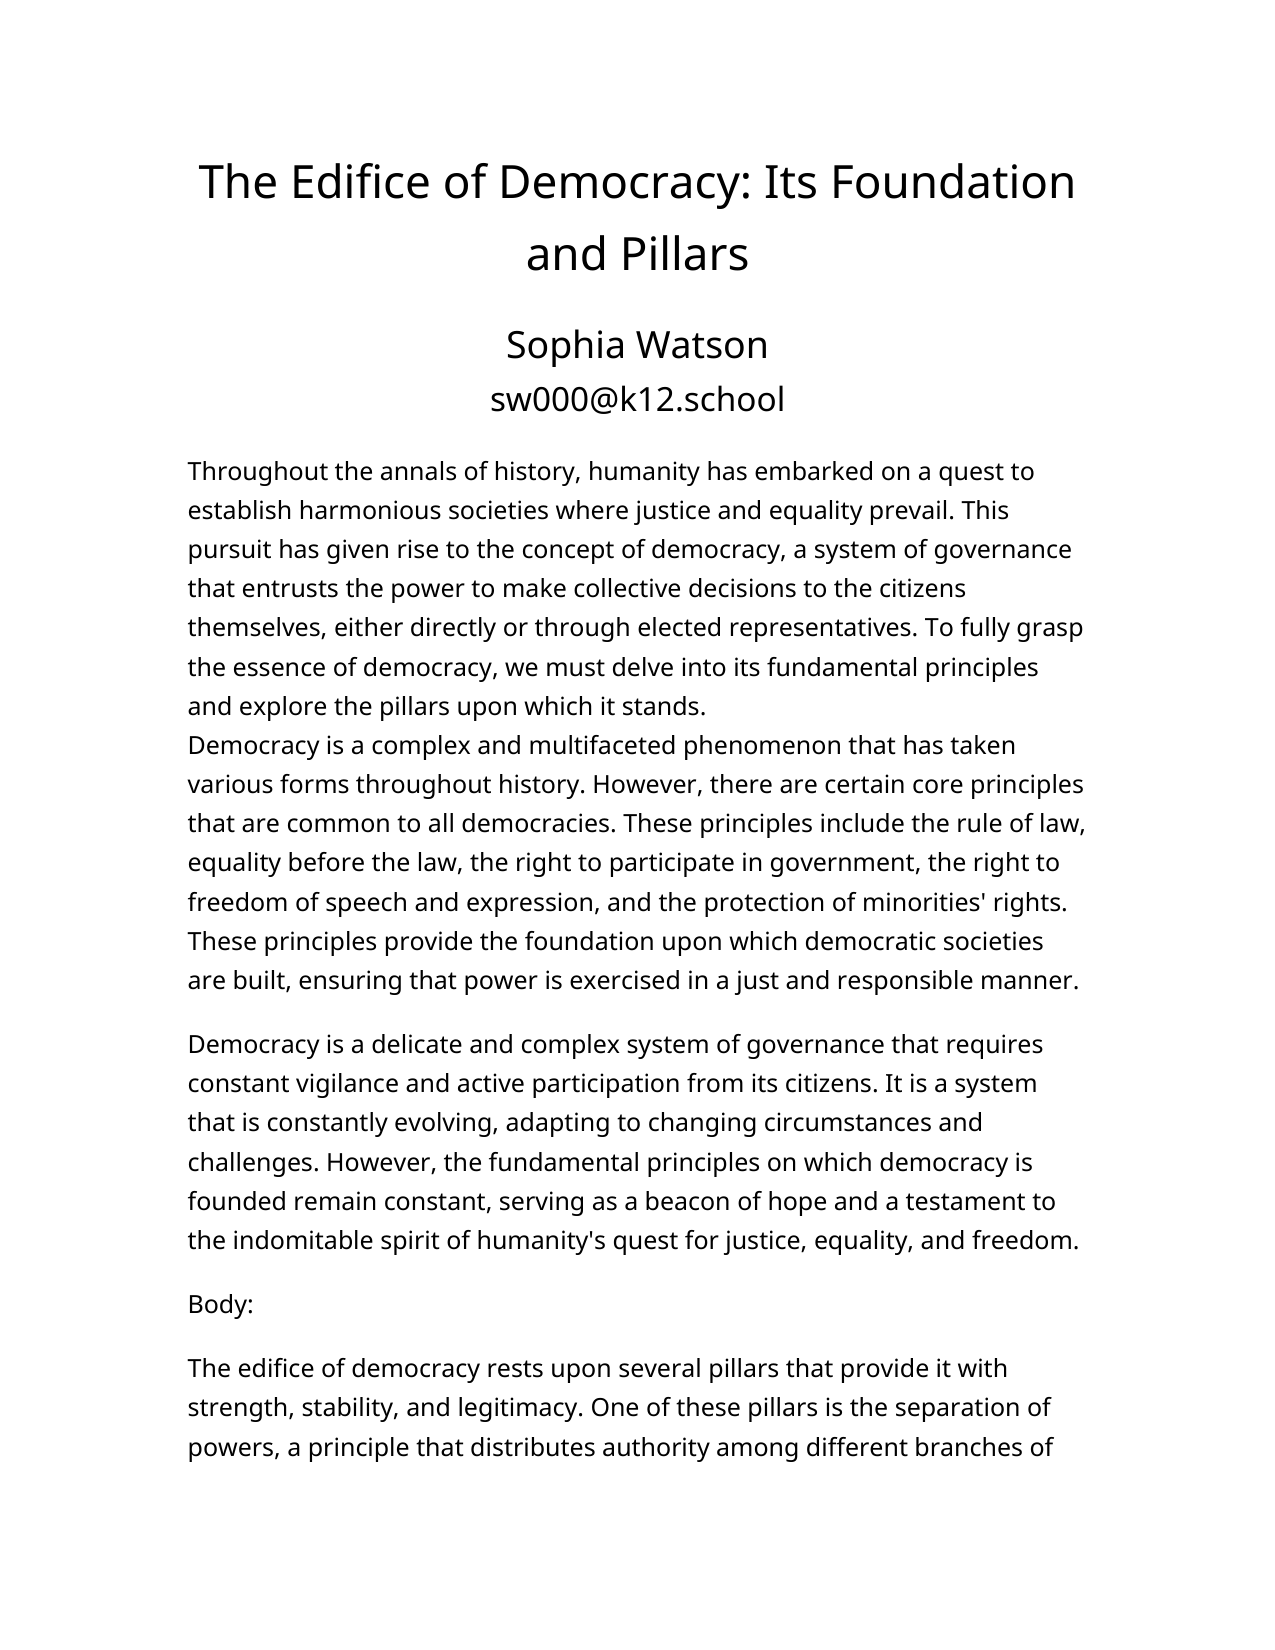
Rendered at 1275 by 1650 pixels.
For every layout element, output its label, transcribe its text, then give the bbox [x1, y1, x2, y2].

text Throughout the annals of history, humanity has embarked on a quest to establish harmonious societies where justice and equality prevail. This pursuit has given rise to the concept of democracy, a system of governance that entrusts the power to make collective decisions to the citizens themselves, either directly or through elected representatives. To fully grasp the essence of democracy, we must delve into its fundamental principles and explore the pillars upon which it stands. Democracy is a complex and multifaceted phenomenon that has taken various forms throughout history. However, there are certain core principles that are common to all democracies. These principles include the rule of law, equality before the law, the right to participate in government, the right to freedom of speech and expression, and the protection of minorities' rights. These principles provide the foundation upon which democratic societies are built, ensuring that power is exercised in a just and responsible manner. [187, 453, 1087, 997]
text The Edifice of Democracy: Its Foundation and Pillars [187, 150, 1087, 284]
text Democracy is a delicate and complex system of governance that requires constant vigilance and active participation from its citizens. It is a system that is constantly evolving, adapting to changing circumstances and challenges. However, the fundamental principles on which democracy is founded remain constant, serving as a beacon of hope and a testament to the indomitable spirit of humanity's quest for justice, equality, and freedom. [187, 1027, 1087, 1257]
text Body: [187, 1287, 1087, 1321]
text Sophia Watson sw000@k12.school [187, 318, 1087, 422]
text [187, 1351, 1087, 1463]
